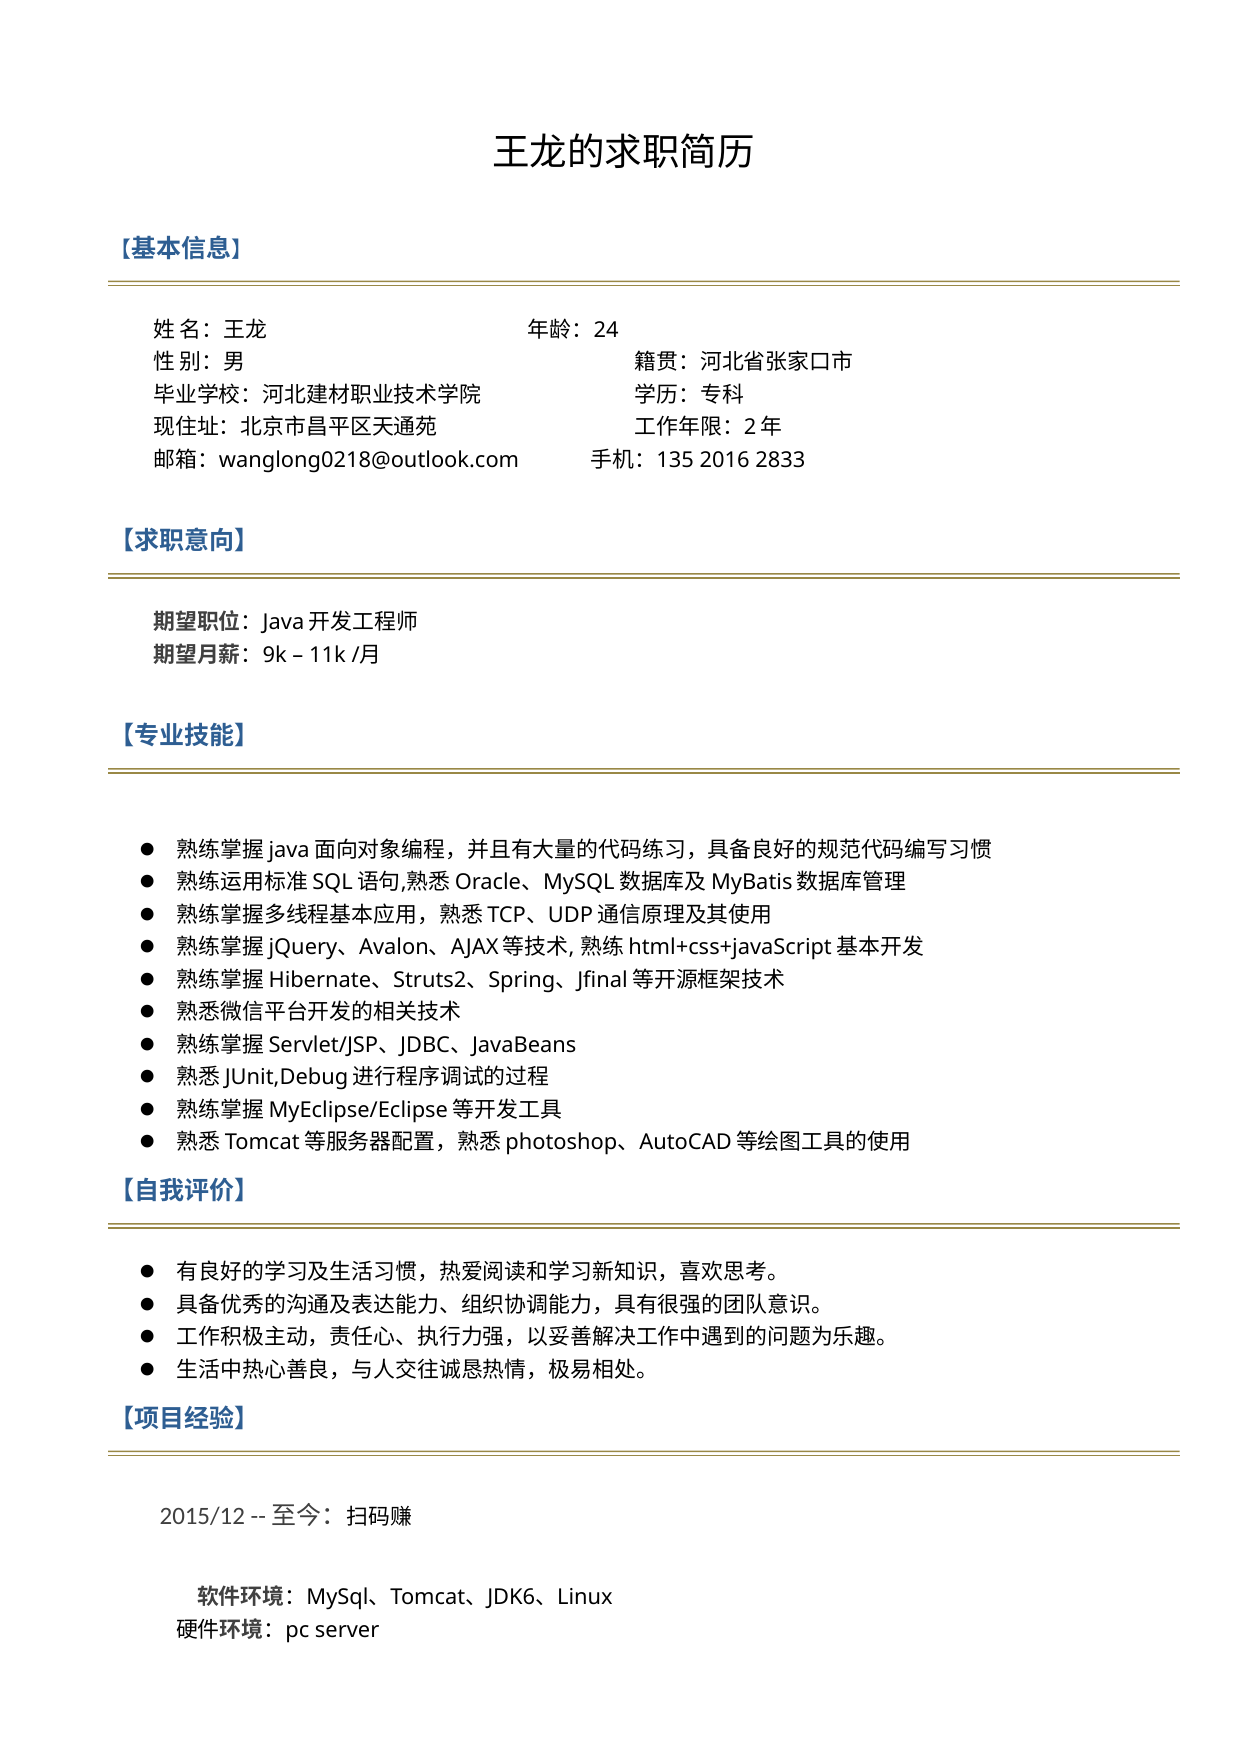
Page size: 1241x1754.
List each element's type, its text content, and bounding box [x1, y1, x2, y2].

text 邮箱：wanglong0218@outlook.com 手机：135 2016 2833 [109, 441, 1137, 474]
text 【专业技能】 [109, 701, 1137, 766]
list 工作积极主动，责任心、执行力强，以妥善解决工作中遇到的问题为乐趣。 [139, 1319, 1137, 1351]
list 熟悉JUnit,Debug进行程序调试的过程 [139, 1059, 1137, 1091]
text 期望职位：Java开发工程师 [87, 604, 1159, 636]
list 熟练掌握多线程基本应用，熟悉TCP、UDP通信原理及其使用 [139, 896, 1137, 929]
text 2015/12 -- 至今：扫码赚 [109, 1481, 1137, 1546]
text 王龙的求职简历 [109, 116, 1137, 181]
list 熟练掌握MyEclipse/Eclipse等开发工具 [139, 1091, 1137, 1124]
text 【求职意向】 [109, 506, 1137, 571]
list 有良好的学习及生活习惯，热爱阅读和学习新知识，喜欢思考。 [139, 1254, 1137, 1286]
list 熟练掌握Servlet/JSP、JDBC、JavaBeans [139, 1026, 1137, 1059]
text 现住址：北京市昌平区天通苑 工作年限：2年 [109, 409, 1137, 441]
list 熟悉Tomcat等服务器配置，熟悉photoshop、AutoCAD等绘图工具的使用 [139, 1124, 1137, 1156]
list 熟练掌握Hibernate、Struts2、Spring、Jfinal等开源框架技术 [139, 961, 1137, 994]
text 软件环境：MySql、Tomcat、JDK6、Linux [197, 1579, 1137, 1611]
list 熟练掌握java面向对象编程，并且有大量的代码练习，具备良好的规范代码编写习惯 [139, 831, 1137, 864]
list 具备优秀的沟通及表达能力、组织协调能力，具有很强的团队意识。 [139, 1286, 1137, 1319]
text 硬件环境：pc server [109, 1611, 1137, 1644]
text 性 别：男 籍贯：河北省张家口市 [109, 344, 1137, 376]
text 姓 名：王龙 年龄：24 [109, 311, 1137, 344]
list 熟悉微信平台开发的相关技术 [139, 994, 1137, 1026]
list 熟练运用标准SQL语句,熟悉Oracle、MySQL数据库及MyBatis数据库管理 [139, 864, 1137, 896]
text 【基本信息】 [109, 214, 1137, 279]
list 生活中热心善良，与人交往诚恳热情，极易相处。 [139, 1351, 1137, 1384]
text 【项目经验】 [109, 1384, 1137, 1449]
text 【自我评价】 [109, 1156, 1137, 1221]
text 毕业学校：河北建材职业技术学院 学历：专科 [109, 376, 1137, 409]
text 期望月薪：9k – 11k /月 [87, 636, 1159, 669]
list 熟练掌握jQuery、Avalon、AJAX等技术, 熟练html+css+javaScript基本开发 [139, 929, 1137, 961]
